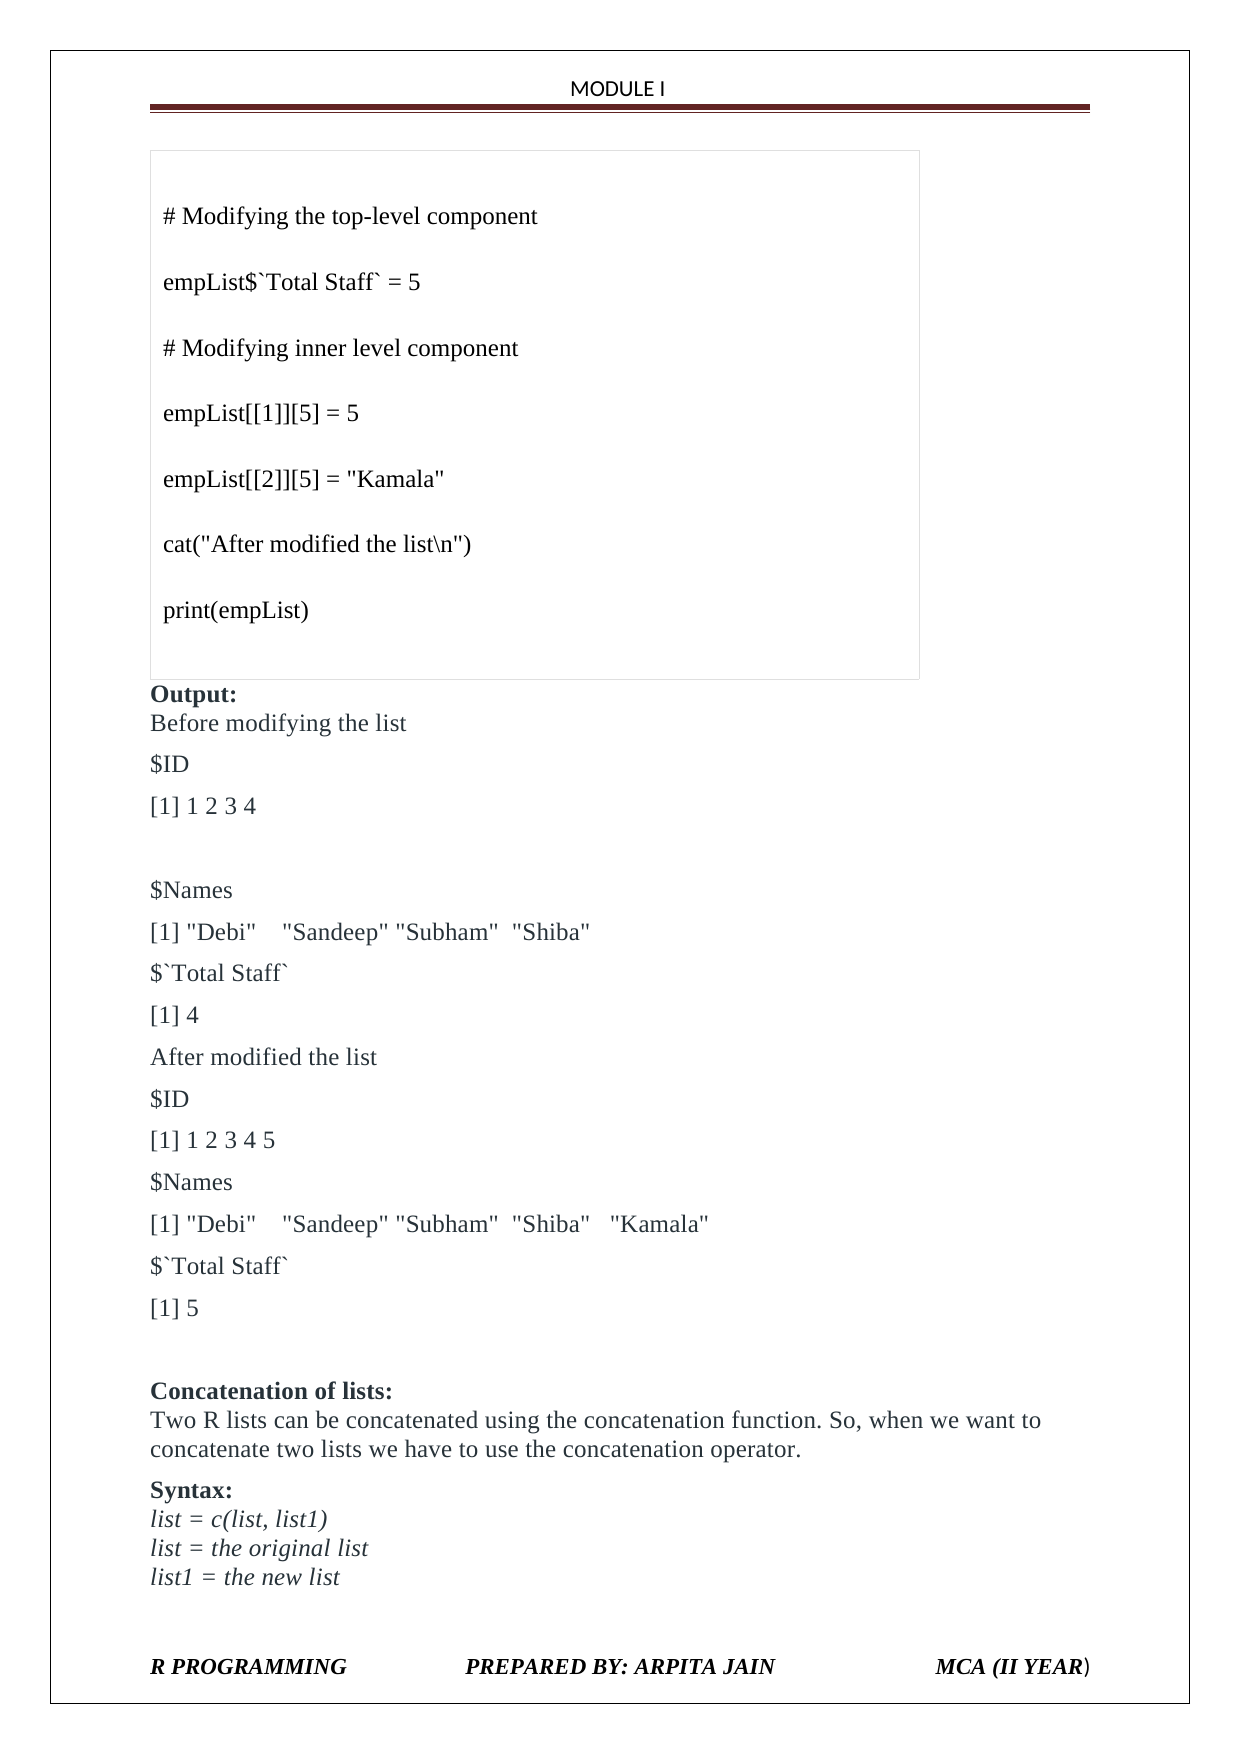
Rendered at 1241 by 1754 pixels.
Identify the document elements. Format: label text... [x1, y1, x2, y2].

text [1] 4 [150, 1000, 1090, 1029]
text Syntax: [150, 1475, 1090, 1504]
text $ID [150, 749, 1090, 778]
text Before modifying the list [150, 708, 1090, 737]
text After modified the list [150, 1042, 1090, 1071]
text $Names [150, 875, 1090, 904]
text $ID [150, 1084, 1090, 1112]
text Output: [150, 679, 1090, 708]
text $`Total Staff` [150, 1251, 1090, 1279]
text Two R lists can be concatenated using the concatenation function. So, when we want to concatenate two lists we have to use the concatenation operator. [150, 1405, 1090, 1462]
text $`Total Staff` [150, 958, 1090, 987]
text [1] 1 2 3 4 5 [150, 1126, 1090, 1154]
text [1] 1 2 3 4 [150, 791, 1090, 820]
text $Names [150, 1167, 1090, 1196]
subtitle Concatenation of lists: [150, 1376, 1090, 1405]
text [1] 5 [150, 1293, 1090, 1321]
text list = c(list, list1) list = the original list list1 = the new list [150, 1504, 1090, 1590]
text [1] "Debi" "Sandeep" "Subham" "Shiba" "Kamala" [150, 1209, 1090, 1238]
text [1] "Debi" "Sandeep" "Subham" "Shiba" [150, 917, 1090, 945]
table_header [151, 151, 919, 678]
